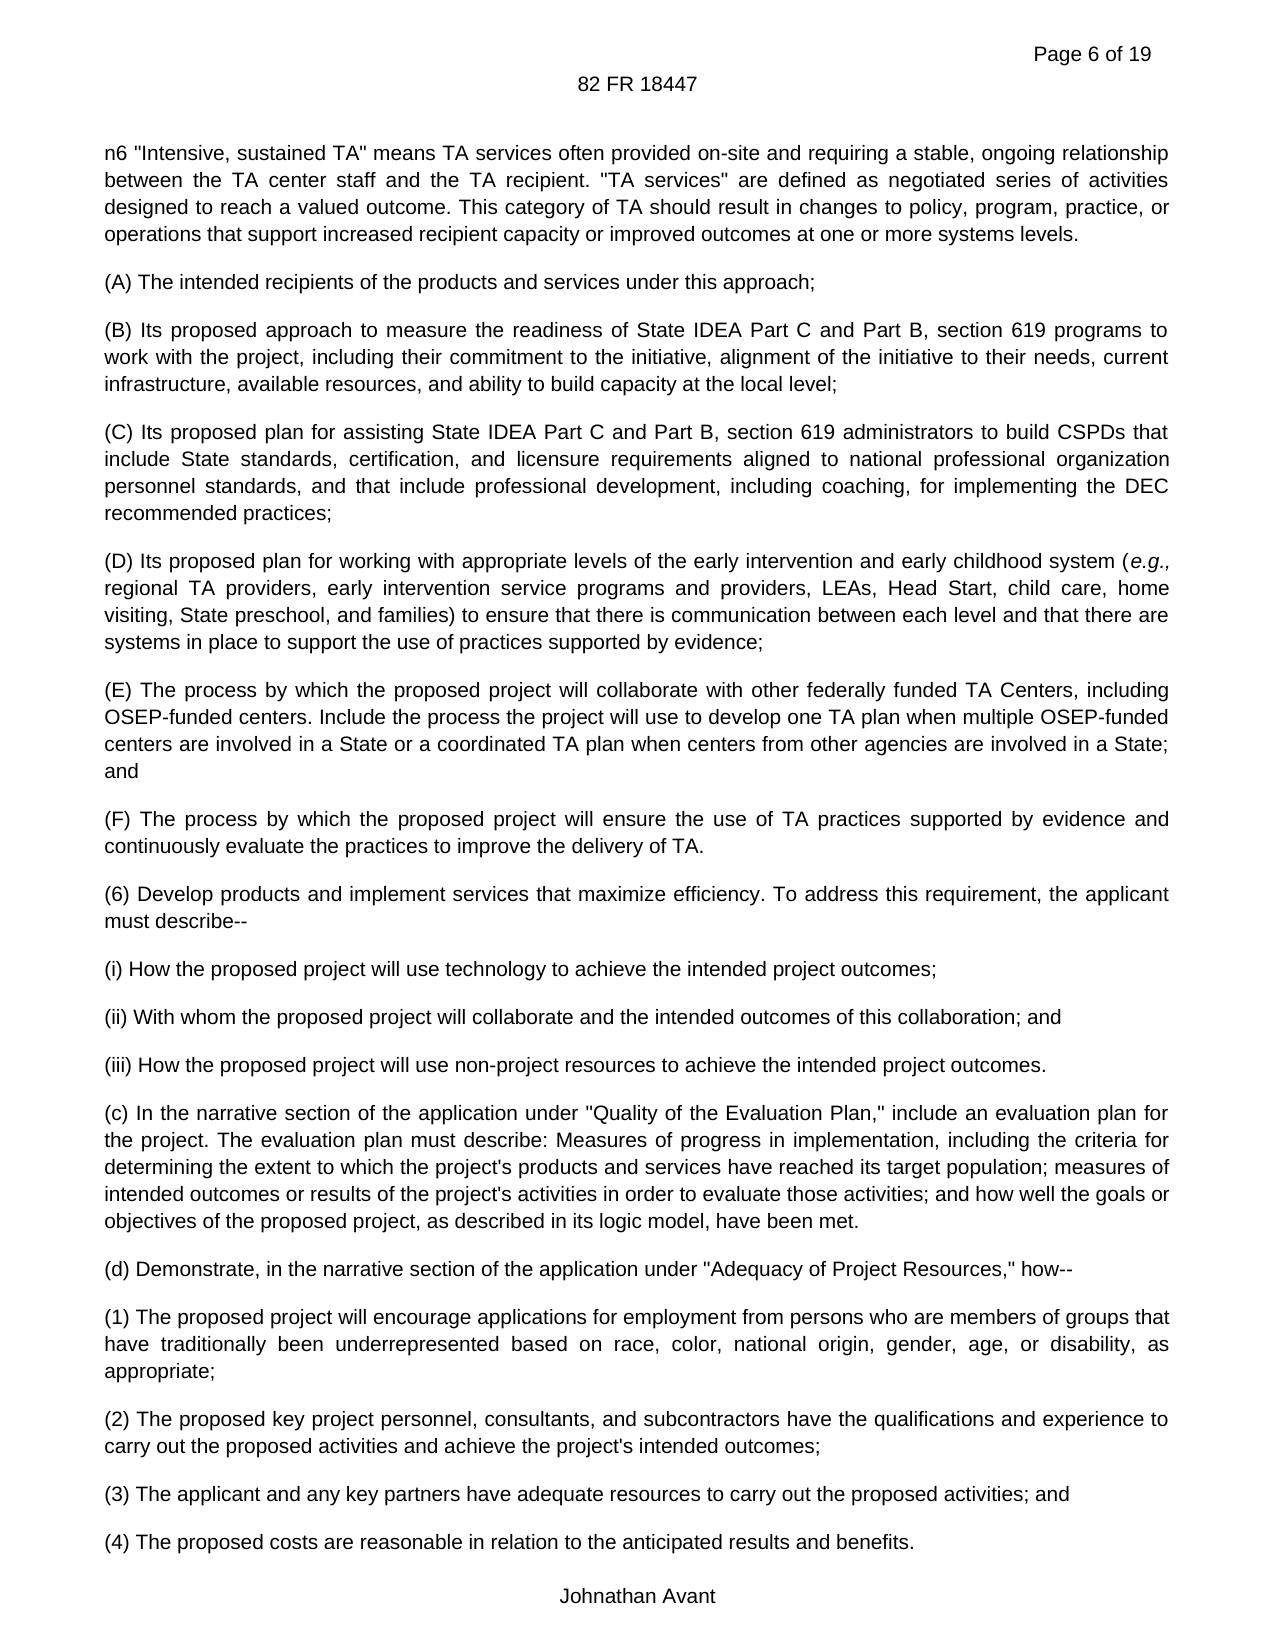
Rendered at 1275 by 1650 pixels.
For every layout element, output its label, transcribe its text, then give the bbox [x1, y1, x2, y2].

text (D) Its proposed plan for working with appropriate levels of the early intervention and early childhood system (e.g., regional TA providers, early intervention service programs and providers, LEAs, Head Start, child care, home visiting, State preschool, and families) to ensure that there is communication between each level and that there are systems in place to support the use of practices supported by evidence; [104, 546, 1171, 654]
text (c) In the narrative section of the application under "Quality of the Evaluation Plan," include an evaluation plan for the project. The evaluation plan must describe: Measures of progress in implementation, including the criteria for determining the extent to which the project's products and services have reached its target population; measures of intended outcomes or results of the project's activities in order to evaluate those activities; and how well the goals or objectives of the proposed project, as described in its logic model, have been met. [104, 1098, 1171, 1233]
text (i) How the proposed project will use technology to achieve the intended project outcomes; [104, 954, 1171, 981]
text (F) The process by which the proposed project will ensure the use of TA practices supported by evidence and continuously evaluate the practices to improve the delivery of TA. [104, 804, 1171, 858]
text (4) The proposed costs are reasonable in relation to the anticipated results and benefits. [104, 1527, 1171, 1554]
text (C) Its proposed plan for assisting State IDEA Part C and Part B, section 619 administrators to build CSPDs that include State standards, certification, and licensure requirements aligned to national professional organization personnel standards, and that include professional development, including coaching, for implementing the DEC recommended practices; [104, 417, 1171, 525]
text (d) Demonstrate, in the narrative section of the application under "Adequacy of Project Resources," how-- [104, 1254, 1171, 1281]
text (1) The proposed project will encourage applications for employment from persons who are members of groups that have traditionally been underrepresented based on race, color, national origin, gender, age, or disability, as appropriate; [104, 1302, 1171, 1383]
text (6) Develop products and implement services that maximize efficiency. To address this requirement, the applicant must describe-- [104, 879, 1171, 933]
text (iii) How the proposed project will use non-project resources to achieve the intended project outcomes. [104, 1050, 1171, 1077]
text (A) The intended recipients of the products and services under this approach; [104, 267, 1171, 294]
text n6 "Intensive, sustained TA" means TA services often provided on-site and requiring a stable, ongoing relationship between the TA center staff and the TA recipient. "TA services" are defined as negotiated series of activities designed to reach a valued outcome. This category of TA should result in changes to policy, program, practice, or operations that support increased recipient capacity or improved outcomes at one or more systems levels. [104, 137, 1171, 246]
text (2) The proposed key project personnel, consultants, and subcontractors have the qualifications and experience to carry out the proposed activities and achieve the project's intended outcomes; [104, 1404, 1171, 1458]
text (E) The process by which the proposed project will collaborate with other federally funded TA Centers, including OSEP-funded centers. Include the process the project will use to develop one TA plan when multiple OSEP-funded centers are involved in a State or a coordinated TA plan when centers from other agencies are involved in a State; and [104, 675, 1171, 783]
text (ii) With whom the proposed project will collaborate and the intended outcomes of this collaboration; and [104, 1002, 1171, 1029]
text (3) The applicant and any key partners have adequate resources to carry out the proposed activities; and [104, 1479, 1171, 1506]
text (B) Its proposed approach to measure the readiness of State IDEA Part C and Part B, section 619 programs to work with the project, including their commitment to the initiative, alignment of the initiative to their needs, current infrastructure, available resources, and ability to build capacity at the local level; [104, 314, 1171, 396]
